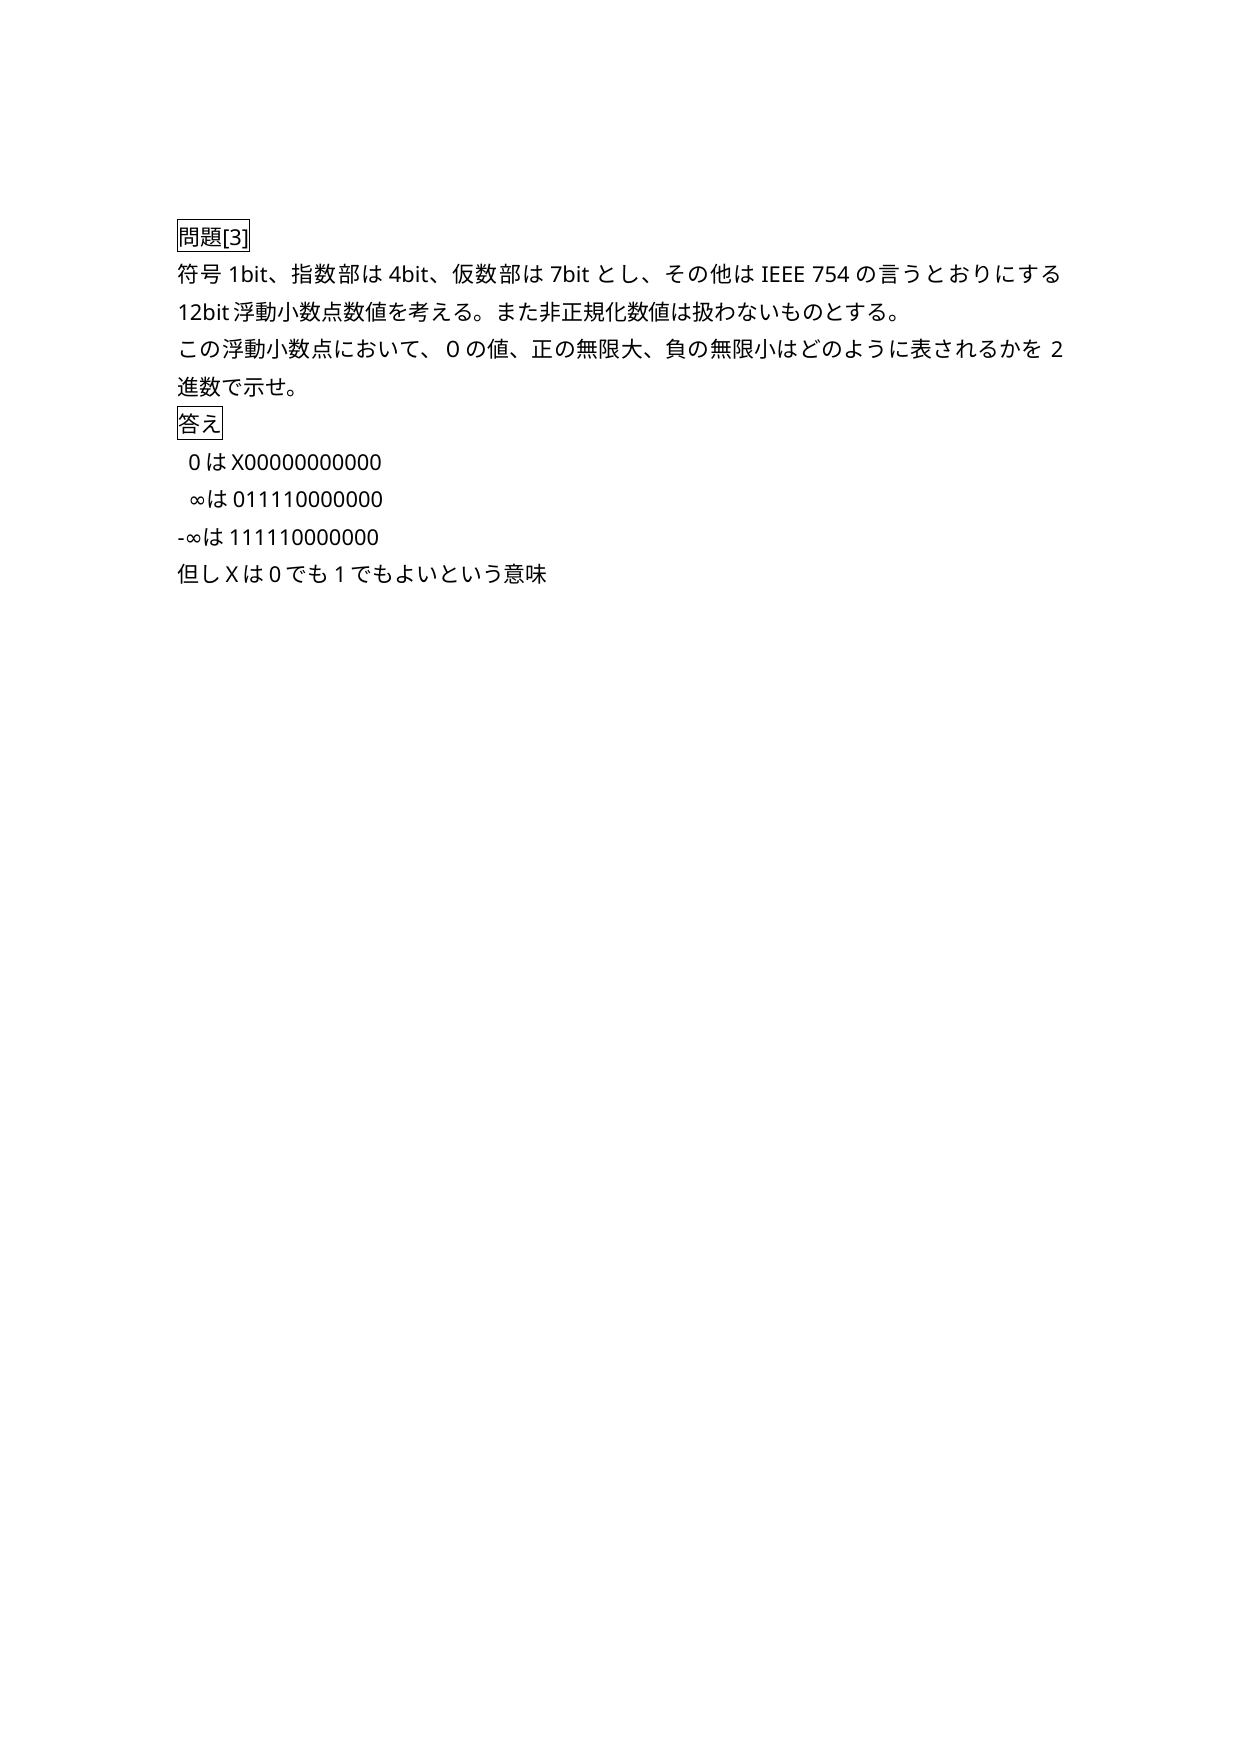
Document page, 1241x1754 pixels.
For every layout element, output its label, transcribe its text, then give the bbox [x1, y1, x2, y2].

text ∞は011110000000 [177, 479, 1063, 517]
text この浮動小数点において、０の値、正の無限大、負の無限小はどのように表されるかを2進数で示せ。 [177, 329, 1063, 404]
text 但しXは0でも1でもよいという意味 [177, 554, 1063, 592]
text -∞は111110000000 [177, 517, 1063, 554]
text 0はX00000000000 [177, 442, 1063, 479]
text 問題[3] [177, 217, 1063, 254]
text 答え [177, 404, 1063, 442]
text 符号1bit、指数部は4bit、仮数部は7bitとし、その他はIEEE 754の言うとおりにする12bit浮動小数点数値を考える。また非正規化数値は扱わないものとする。 [177, 254, 1063, 329]
